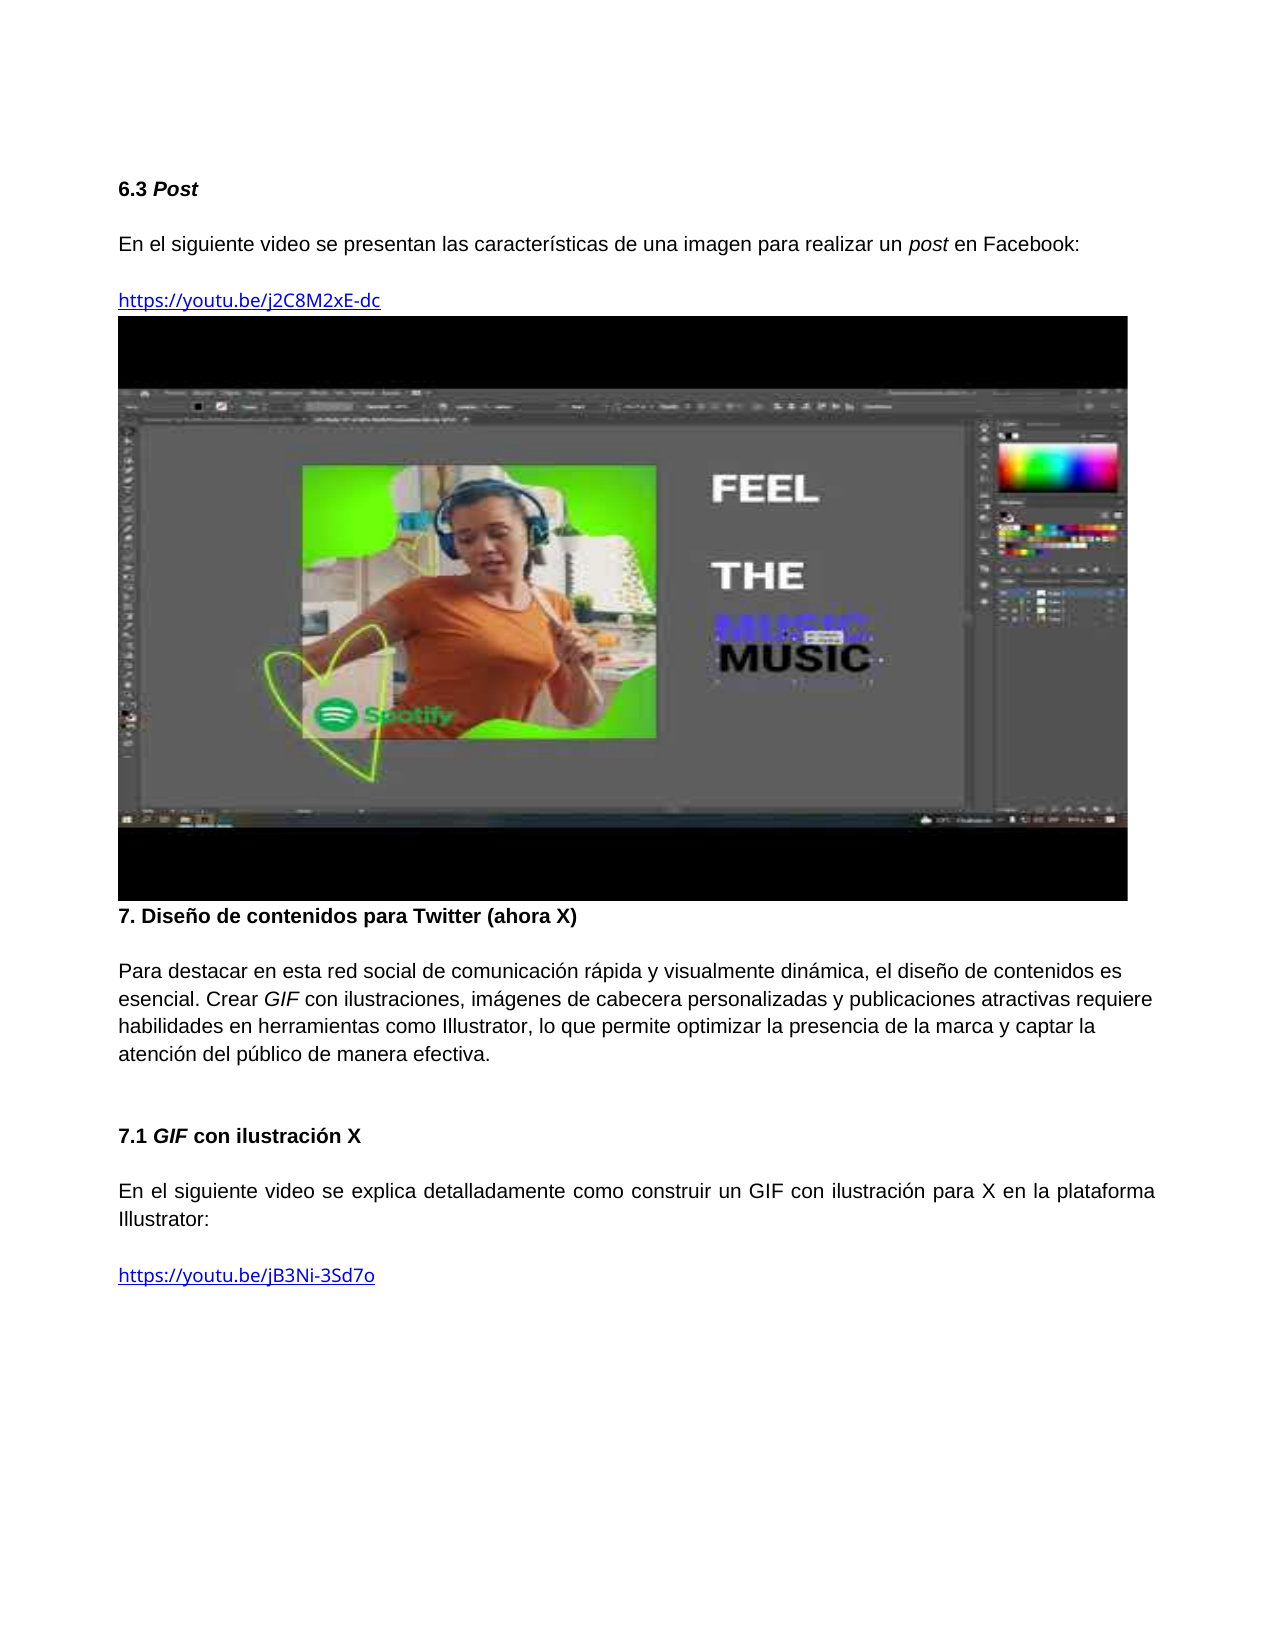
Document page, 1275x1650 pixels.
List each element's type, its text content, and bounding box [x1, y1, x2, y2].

text En el siguiente video se explica detalladamente como construir un GIF con ilustración para X en la plataforma Illustrator: [118, 1179, 1157, 1231]
text https://youtu.be/j2C8M2xE-dc [118, 287, 1157, 313]
text En el siguiente video se presentan las características de una imagen para realizar un post en Facebook: [118, 232, 1157, 256]
text https://youtu.be/jB3Ni-3Sd7o [118, 1262, 1157, 1287]
text 6.3 Post [118, 177, 1157, 201]
text 7. Diseño de contenidos para Twitter (ahora X) [118, 402, 1157, 928]
text Para destacar en esta red social de comunicación rápida y visualmente dinámica, el diseño de contenidos es esencial. Crear GIF con ilustraciones, imágenes de cabecera personalizadas y publicaciones atractivas requiere habilidades en herramientas como Illustrator, lo que permite optimizar la presencia de la marca y captar la atención del público de manera efectiva. [118, 959, 1157, 1066]
text 7.1 GIF con ilustración X [118, 1124, 1157, 1148]
